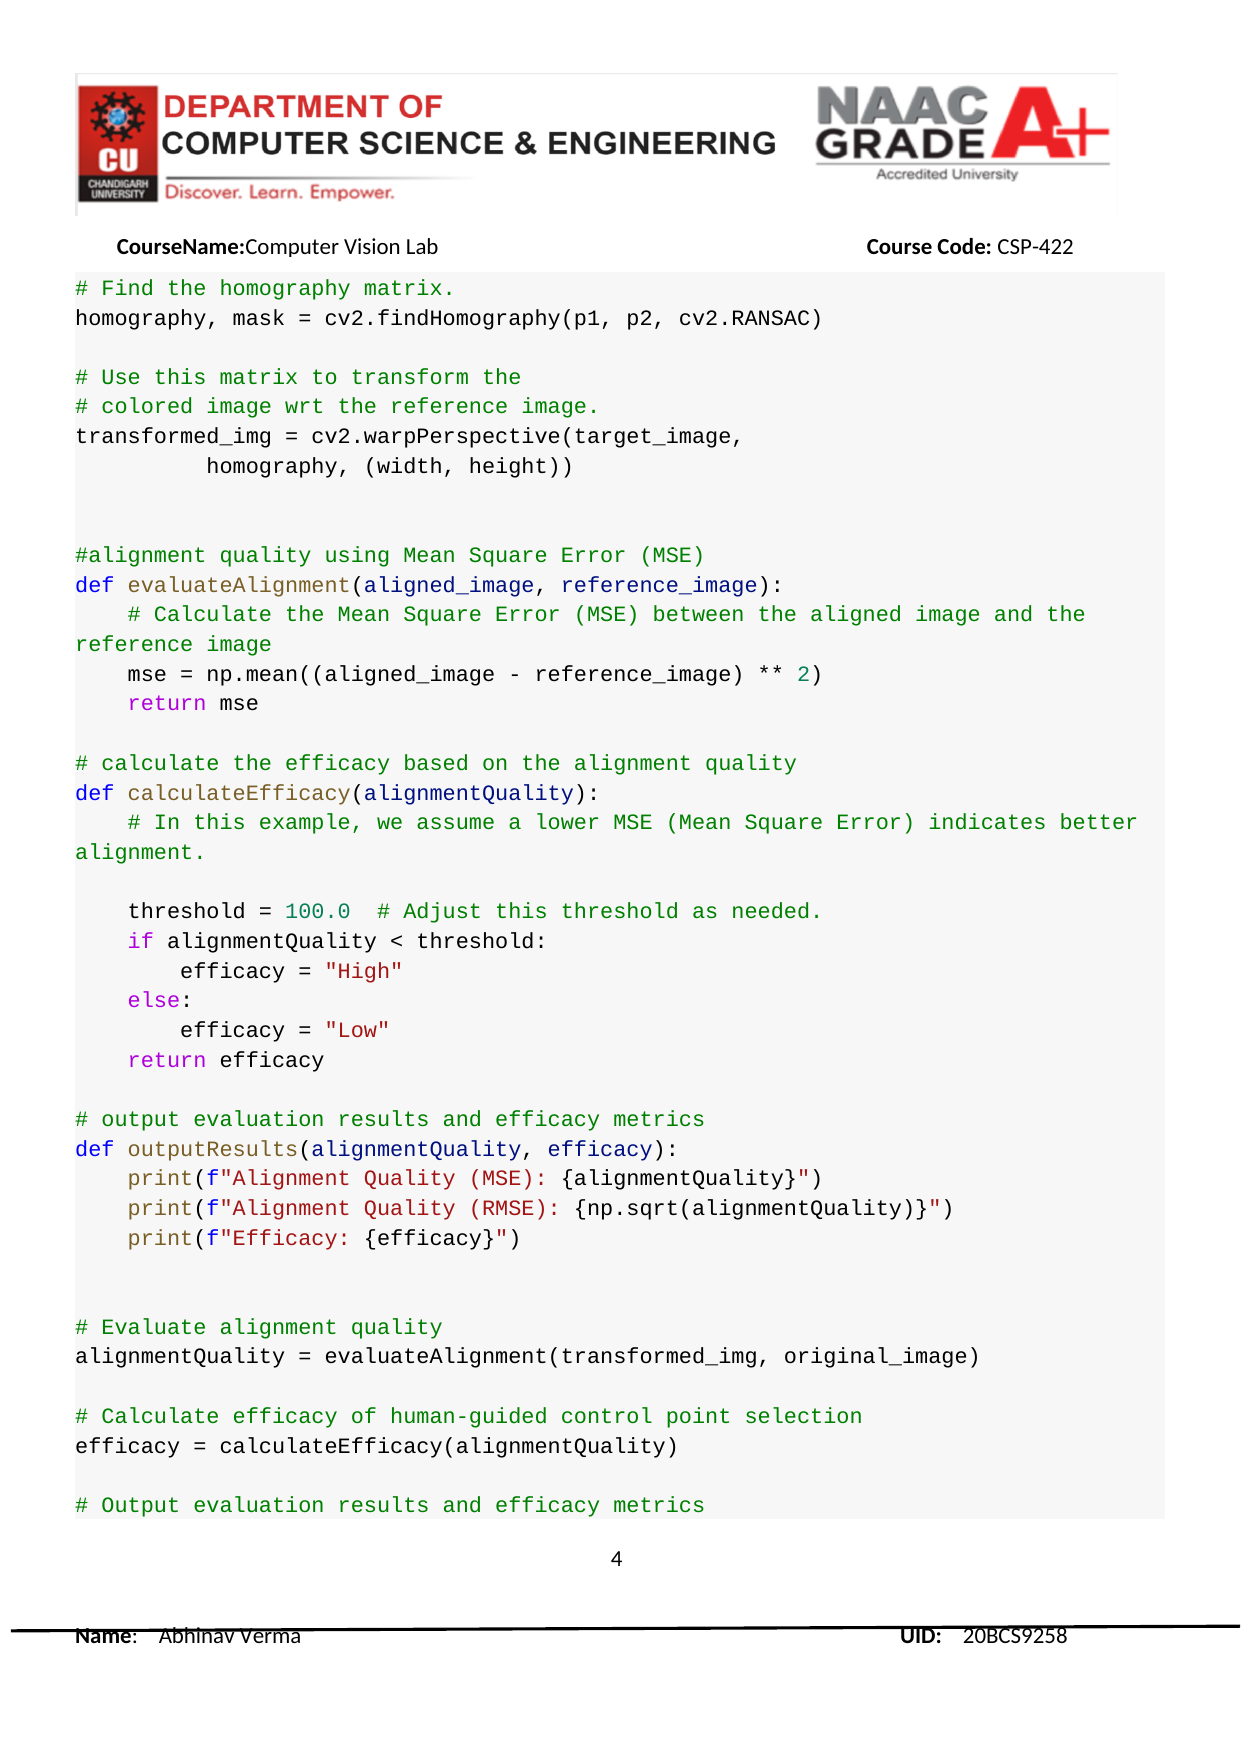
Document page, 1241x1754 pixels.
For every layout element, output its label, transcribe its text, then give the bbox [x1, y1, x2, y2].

text if alignmentQuality < threshold: [75, 925, 1165, 955]
text def evaluateAlignment(aligned_image, reference_image): [75, 569, 1165, 599]
text # Calculate efficacy of human-guided control point selection [75, 1400, 1165, 1430]
text return mse [75, 688, 1165, 717]
text # Use this matrix to transform the [75, 361, 1165, 391]
text #alignment quality using Mean Square Error (MSE) [75, 539, 1165, 569]
text threshold = 100.0 # Adjust this threshold as needed. [75, 896, 1165, 925]
text transformed_img = cv2.warpPerspective(target_image, [75, 421, 1165, 450]
text # Calculate the Mean Square Error (MSE) between the aligned image and the reference image [75, 599, 1165, 658]
text mse = np.mean((aligned_image - reference_image) ** 2) [75, 658, 1165, 688]
text efficacy = "High" [75, 955, 1165, 984]
text homography, (width, height)) [75, 450, 1165, 480]
text homography, mask = cv2.findHomography(p1, p2, cv2.RANSAC) [75, 302, 1165, 331]
text # calculate the efficacy based on the alignment quality [75, 747, 1165, 777]
text # output evaluation results and efficacy metrics [75, 1103, 1165, 1133]
text # Output evaluation results and efficacy metrics [75, 1489, 1165, 1519]
text # Evaluate alignment quality [75, 1311, 1165, 1341]
text efficacy = calculateEfficacy(alignmentQuality) [75, 1430, 1165, 1459]
text efficacy = "Low" [75, 1014, 1165, 1044]
text def calculateEfficacy(alignmentQuality): [75, 777, 1165, 806]
text print(f"Alignment Quality (MSE): {alignmentQuality}") [75, 1163, 1165, 1192]
text return efficacy [75, 1044, 1165, 1074]
text # Find the homography matrix. [75, 272, 1165, 302]
text print(f"Efficacy: {efficacy}") [75, 1222, 1165, 1252]
text # In this example, we assume a lower MSE (Mean Square Error) indicates better alignment. [75, 806, 1165, 866]
picture [75, 73, 1118, 216]
text # colored image wrt the reference image. [75, 391, 1165, 421]
text alignmentQuality = evaluateAlignment(transformed_img, original_image) [75, 1341, 1165, 1371]
text def outputResults(alignmentQuality, efficacy): [75, 1133, 1165, 1163]
text else: [75, 984, 1165, 1014]
text print(f"Alignment Quality (RMSE): {np.sqrt(alignmentQuality)}") [75, 1192, 1165, 1222]
